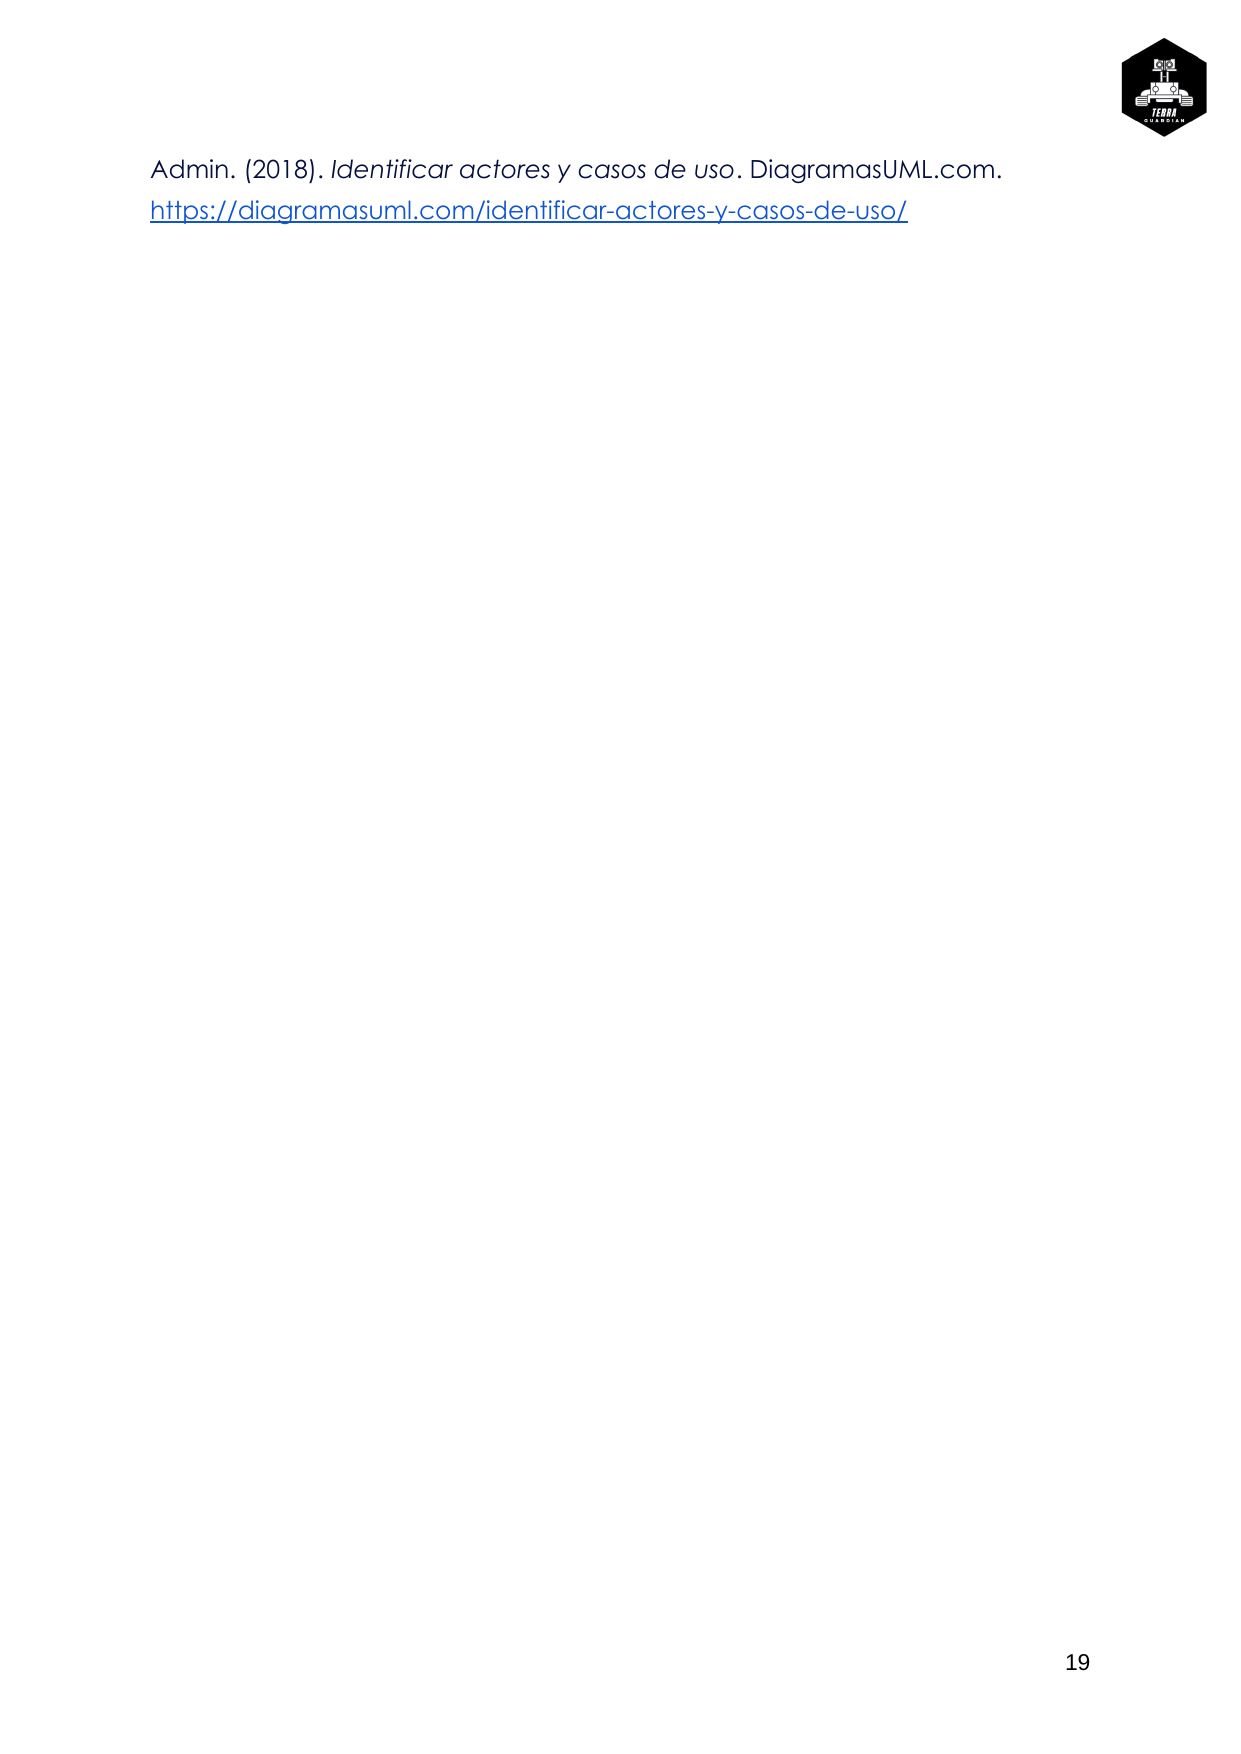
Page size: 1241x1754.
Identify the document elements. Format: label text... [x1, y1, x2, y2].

picture [1109, 31, 1217, 137]
text Admin. (2018). Identificar actores y casos de uso. DiagramasUML.com. https://diagramasuml.com/identificar-actores-y-casos-de-uso/ [150, 150, 1090, 227]
